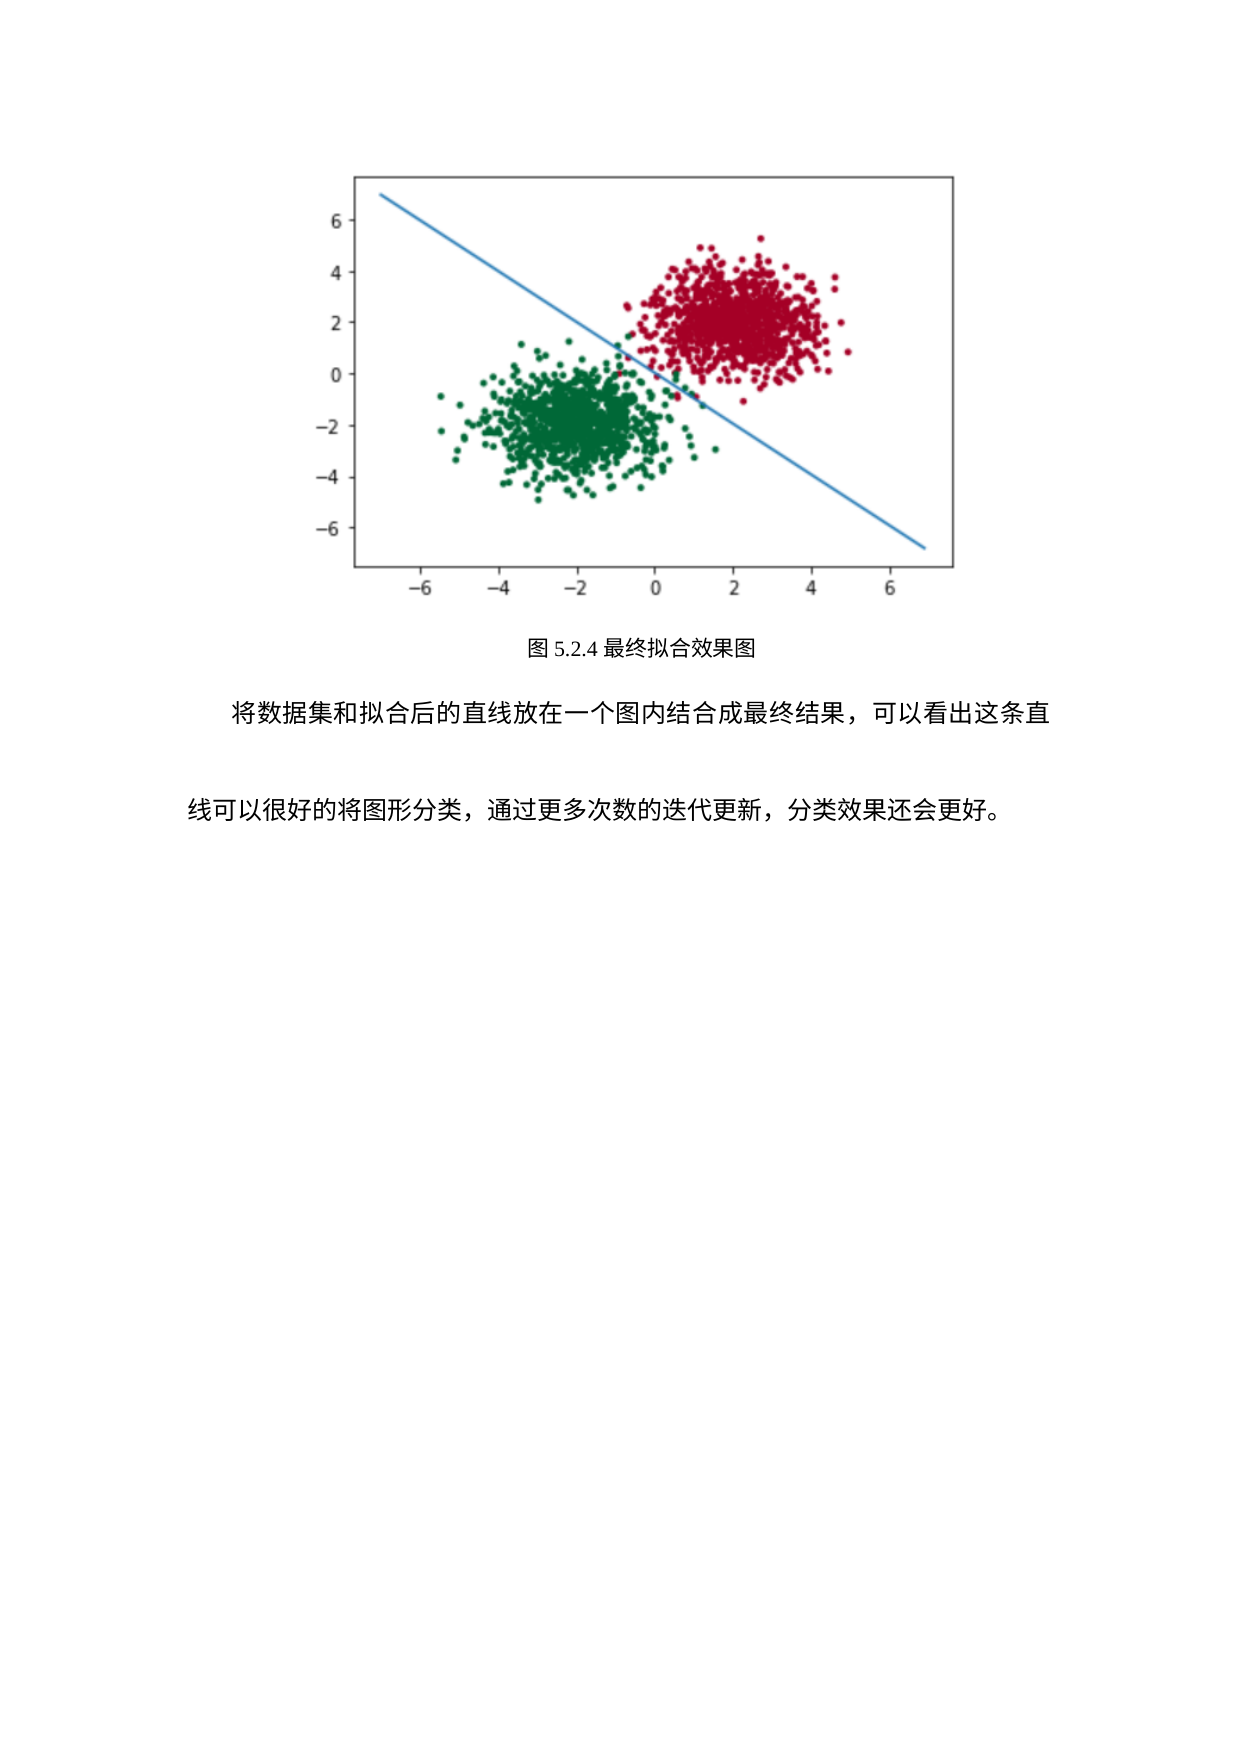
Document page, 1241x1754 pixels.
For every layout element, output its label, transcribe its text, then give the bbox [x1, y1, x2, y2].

text 图5.2.4 最终拟合效果图 [187, 630, 1053, 663]
picture [308, 162, 976, 608]
text 将数据集和拟合后的直线放在一个图内结合成最终结果，可以看出这条直线可以很好的将图形分类，通过更多次数的迭代更新，分类效果还会更好。 [187, 679, 1053, 841]
